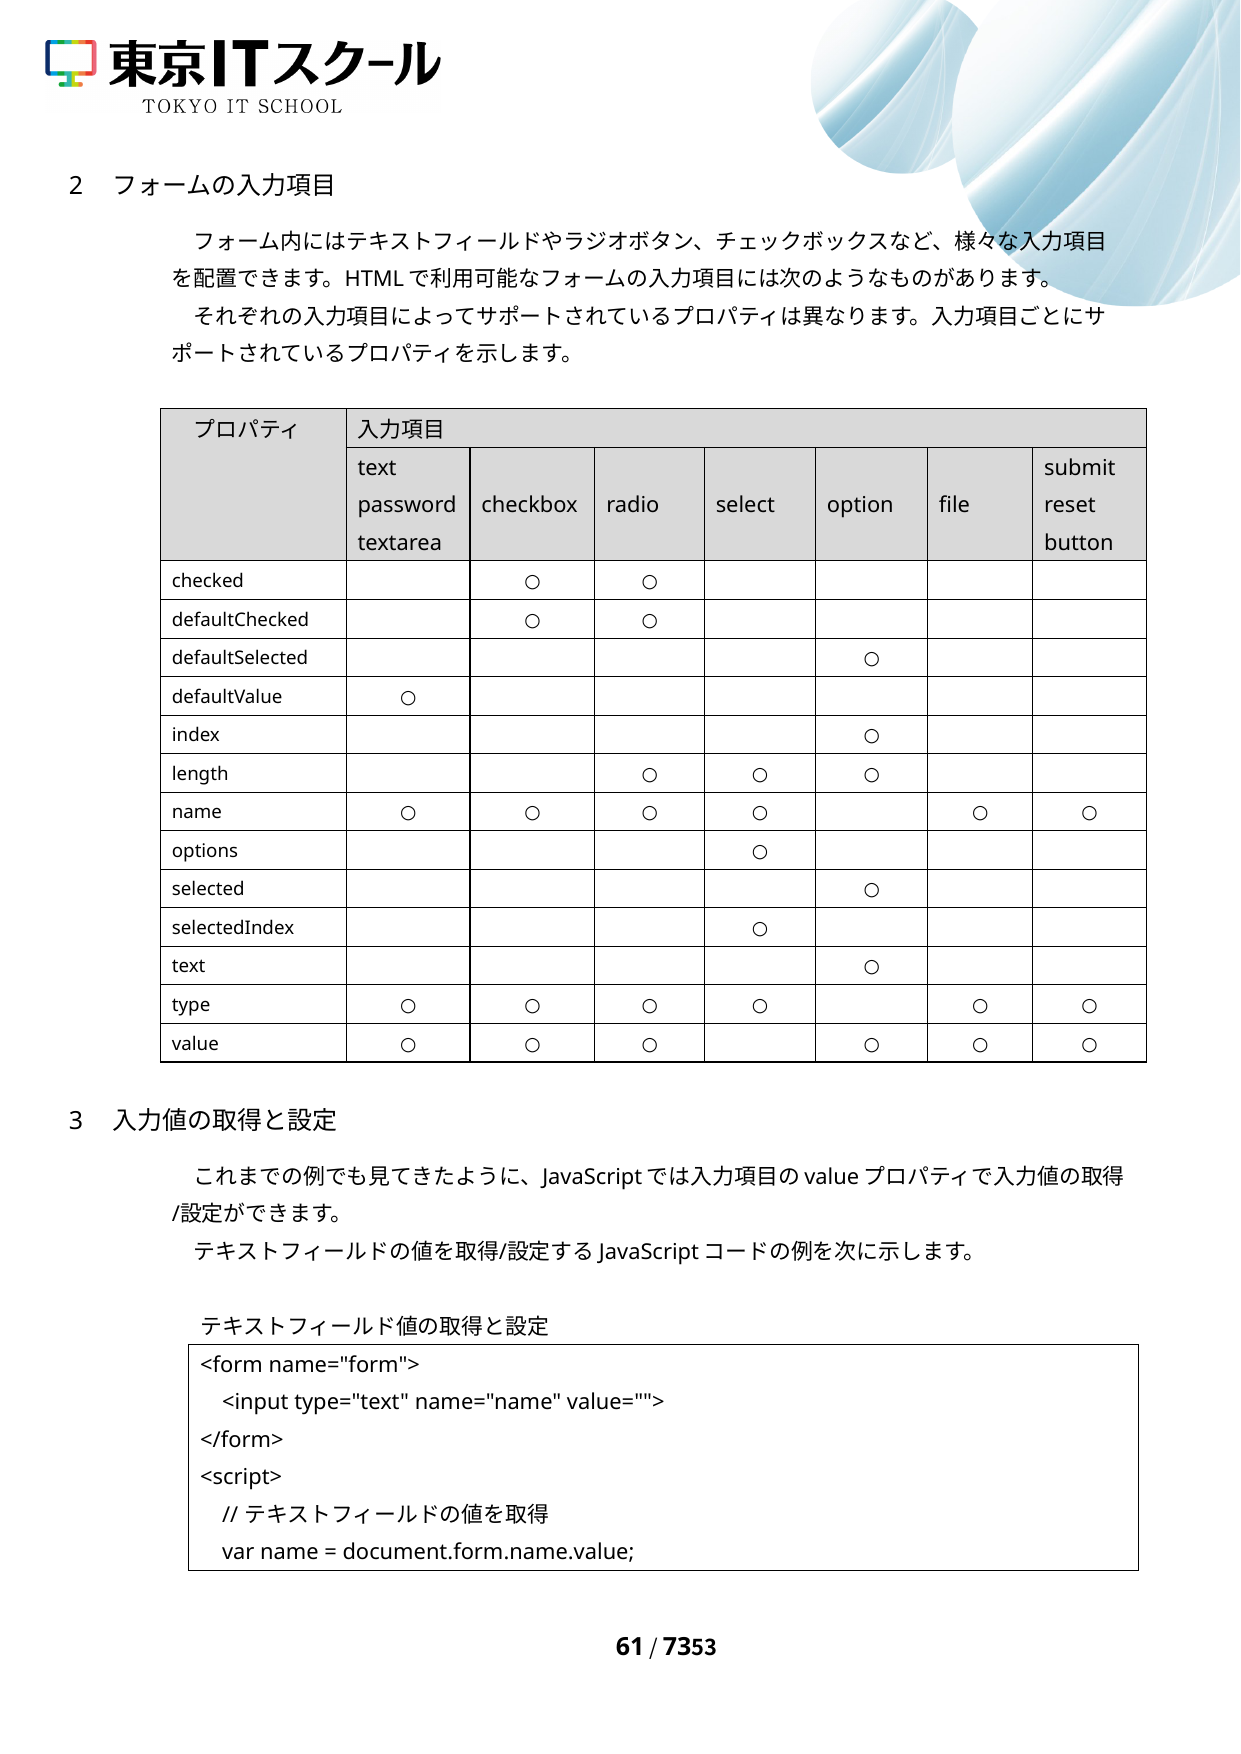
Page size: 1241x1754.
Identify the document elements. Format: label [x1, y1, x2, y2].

picture [810, 0, 1241, 307]
picture [45, 40, 441, 113]
